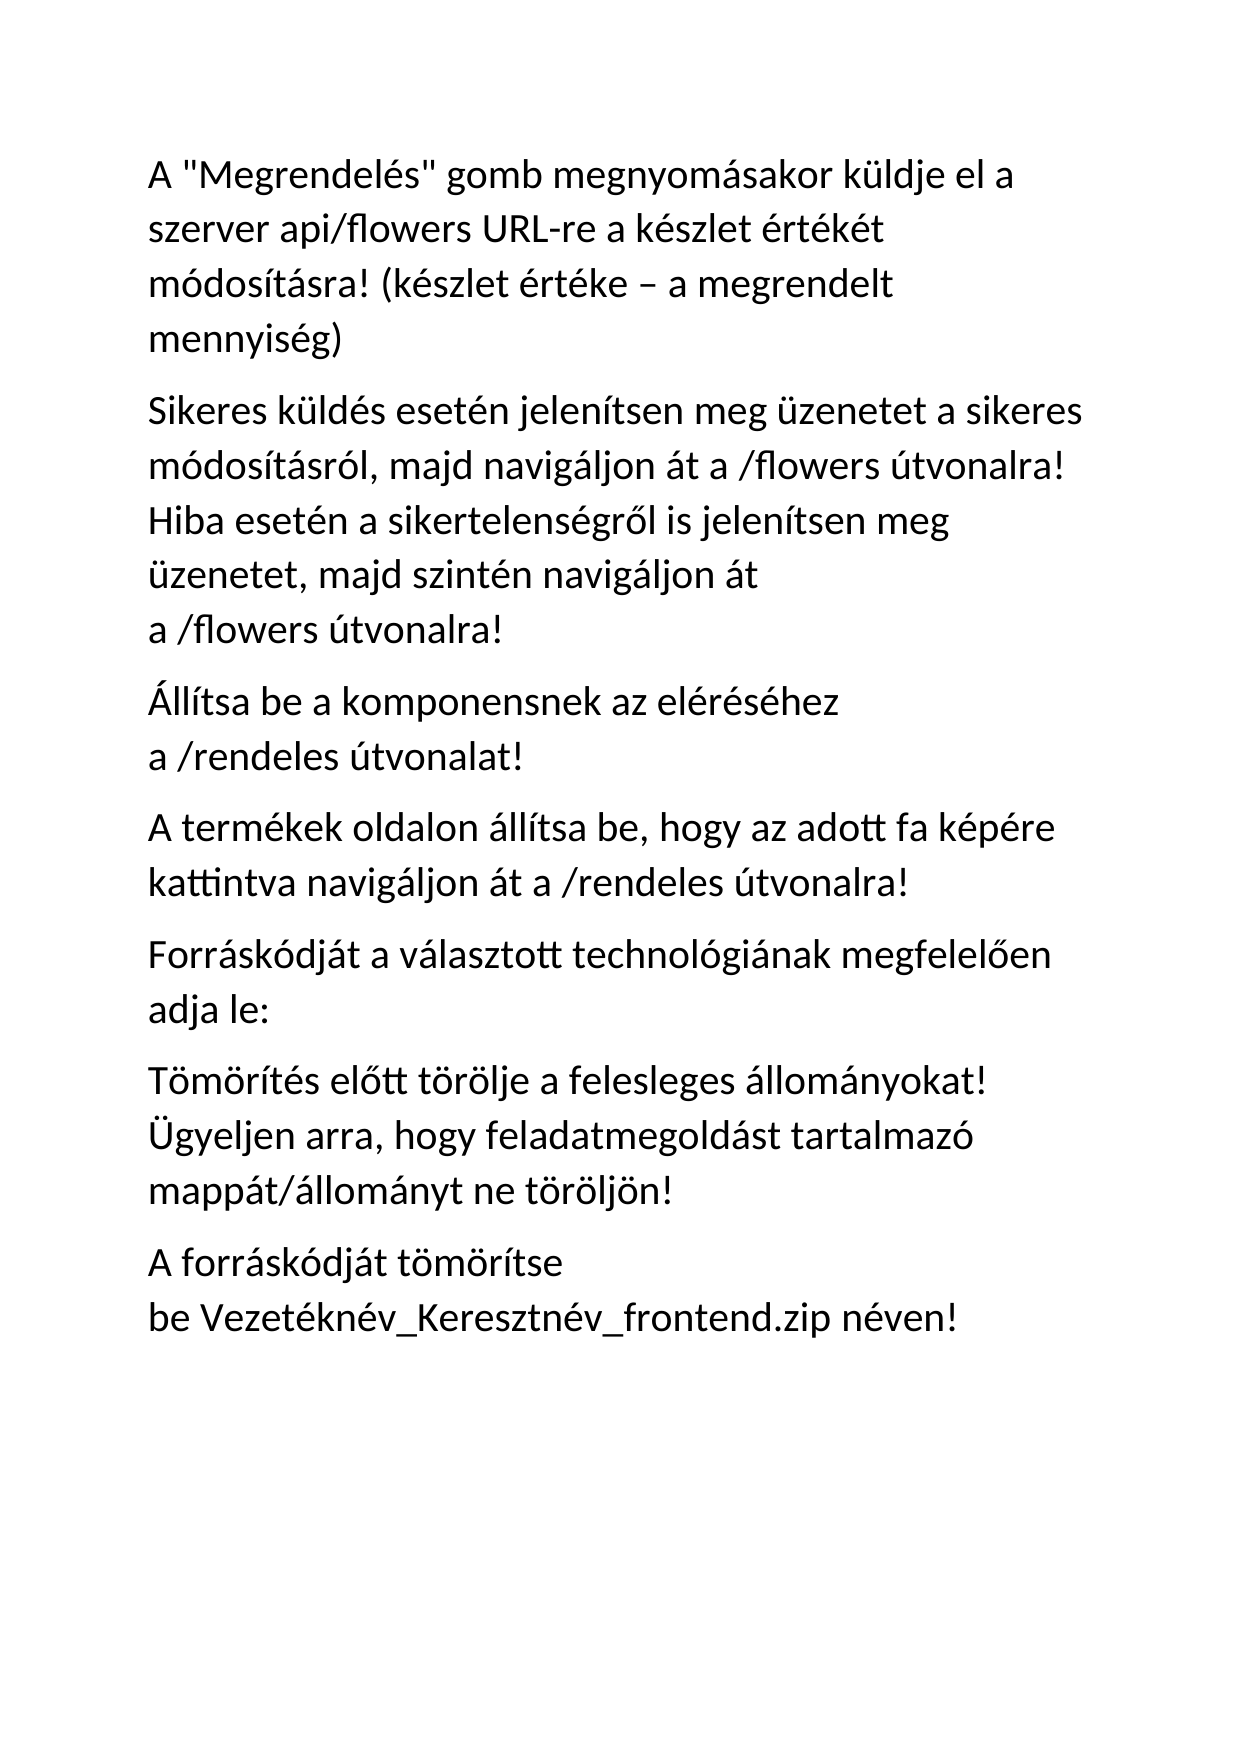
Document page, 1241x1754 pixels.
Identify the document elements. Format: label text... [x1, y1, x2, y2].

text A "Megrendelés" gomb megnyomásakor küldje el a szerver api/flowers URL-re a készlet értékét módosításra! (készlet értéke – a megrendelt mennyiség) [148, 148, 1093, 363]
text Állítsa be a komponensnek az eléréséhez a /rendeles útvonalat! [148, 675, 1093, 781]
text A forráskódját tömörítse be Vezetéknév_Keresztnév_frontend.zip néven! [148, 1236, 1093, 1341]
text Forráskódját a választott technológiának megfelelően adja le: [148, 928, 1093, 1034]
text A termékek oldalon állítsa be, hogy az adott fa képére kattintva navigáljon át a /rendeles útvonalra! [148, 801, 1093, 907]
text Tömörítés előtt törölje a felesleges állományokat! Ügyeljen arra, hogy feladatmegoldást tartalmazó mappát/állományt ne töröljön! [148, 1054, 1093, 1215]
text Sikeres küldés esetén jelenítsen meg üzenetet a sikeres módosításról, majd navigáljon át a /flowers útvonalra! Hiba esetén a sikertelenségről is jelenítsen meg üzenetet, majd szintén navigáljon át a /flowers útvonalra! [148, 384, 1093, 654]
